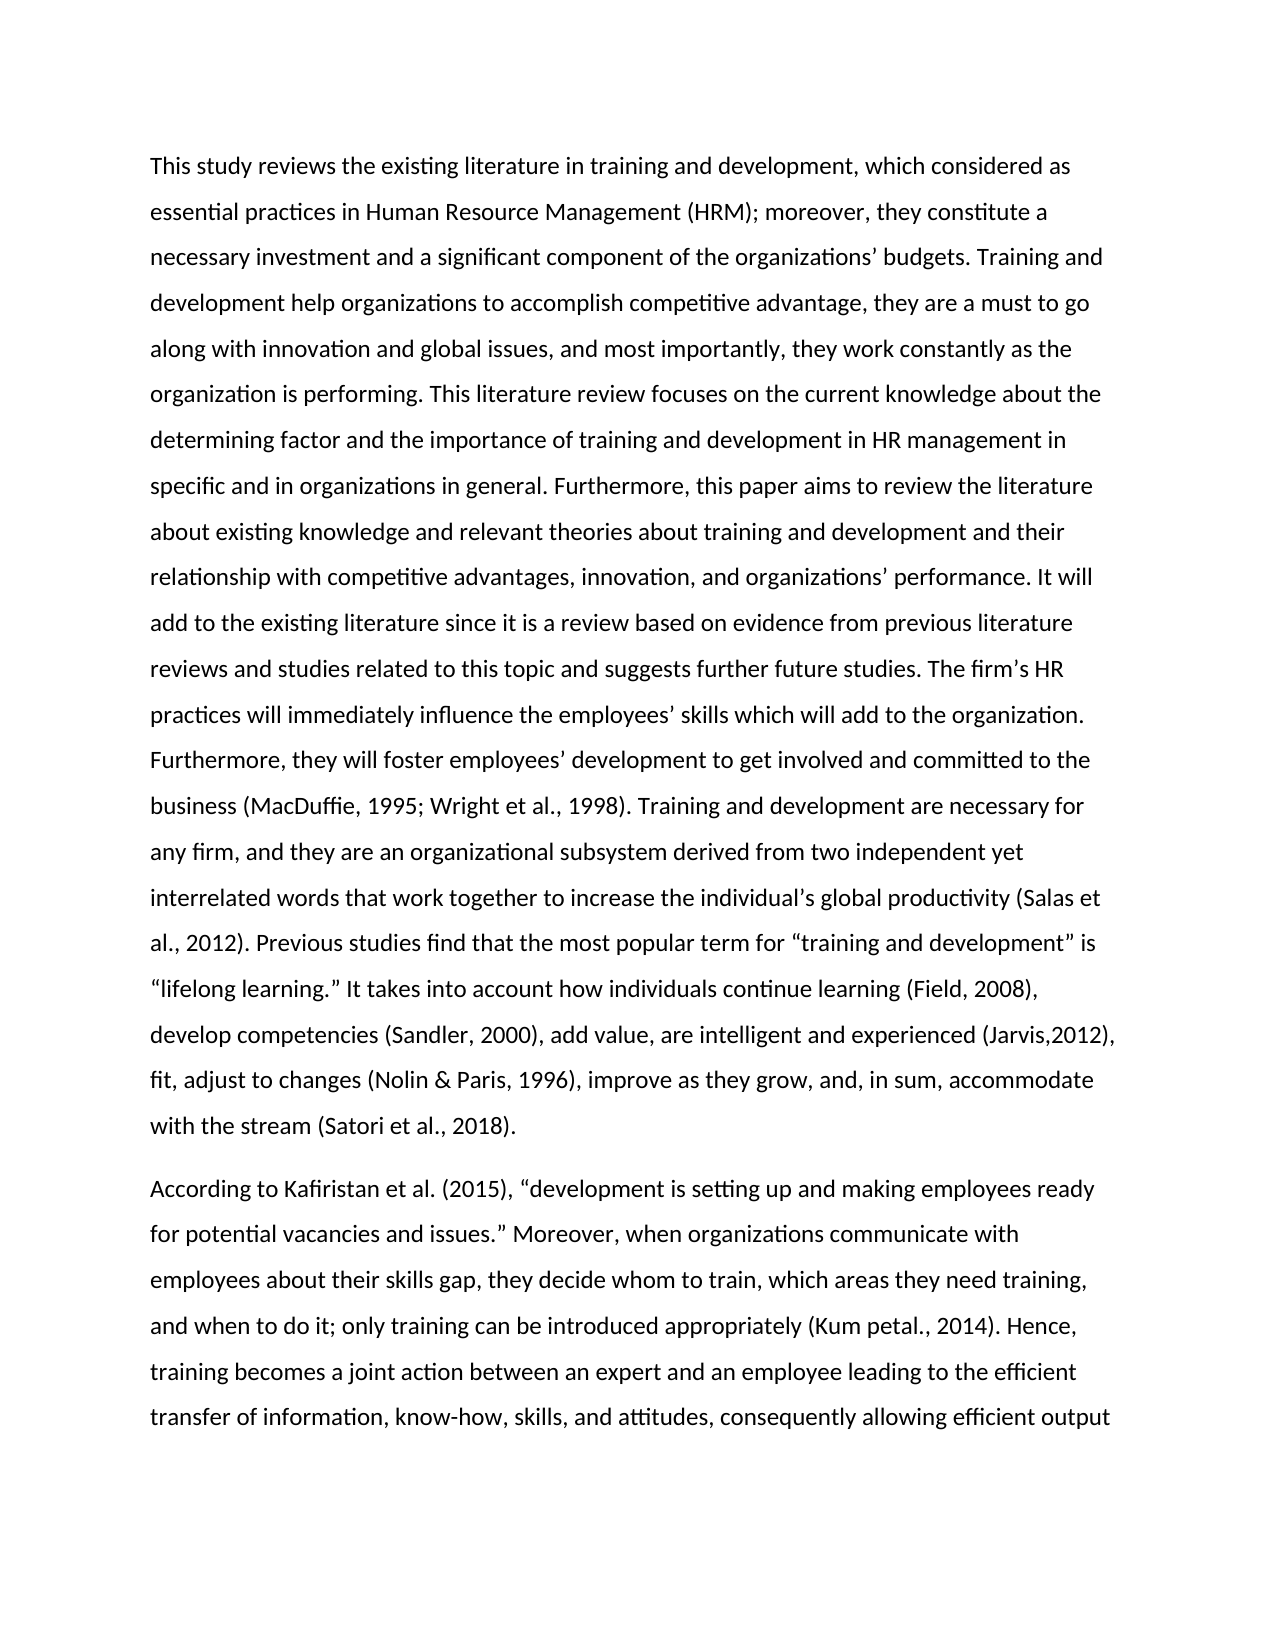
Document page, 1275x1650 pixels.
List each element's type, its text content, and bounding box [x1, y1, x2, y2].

text This study reviews the existing literature in training and development, which considered as essential practices in Human Resource Management (HRM); moreover, they constitute a necessary investment and a significant component of the organizations’ budgets. Training and development help organizations to accomplish competitive advantage, they are a must to go along with innovation and global issues, and most importantly, they work constantly as the organization is performing. This literature review focuses on the current knowledge about the determining factor and the importance of training and development in HR management in specific and in organizations in general. Furthermore, this paper aims to review the literature about existing knowledge and relevant theories about training and development and their relationship with competitive advantages, innovation, and organizations’ performance. It will add to the existing literature since it is a review based on evidence from previous literature reviews and studies related to this topic and suggests further future studies. The firm’s HR practices will immediately influence the employees’ skills which will add to the organization. Furthermore, they will foster employees’ development to get involved and committed to the business (MacDuffie, 1995; Wright et al., 1998). Training and development are necessary for any firm, and they are an organizational subsystem derived from two independent yet interrelated words that work together to increase the individual’s global productivity (Salas et al., 2012). Previous studies find that the most popular term for “training and development” is “lifelong learning.” It takes into account how individuals continue learning (Field, 2008), develop competencies (Sandler, 2000), add value, are intelligent and experienced (Jarvis,2012), fit, adjust to changes (Nolin & Paris, 1996), improve as they grow, and, in sum, accommodate with the stream (Satori et al., 2018). [150, 150, 1125, 1141]
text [150, 1173, 1125, 1432]
